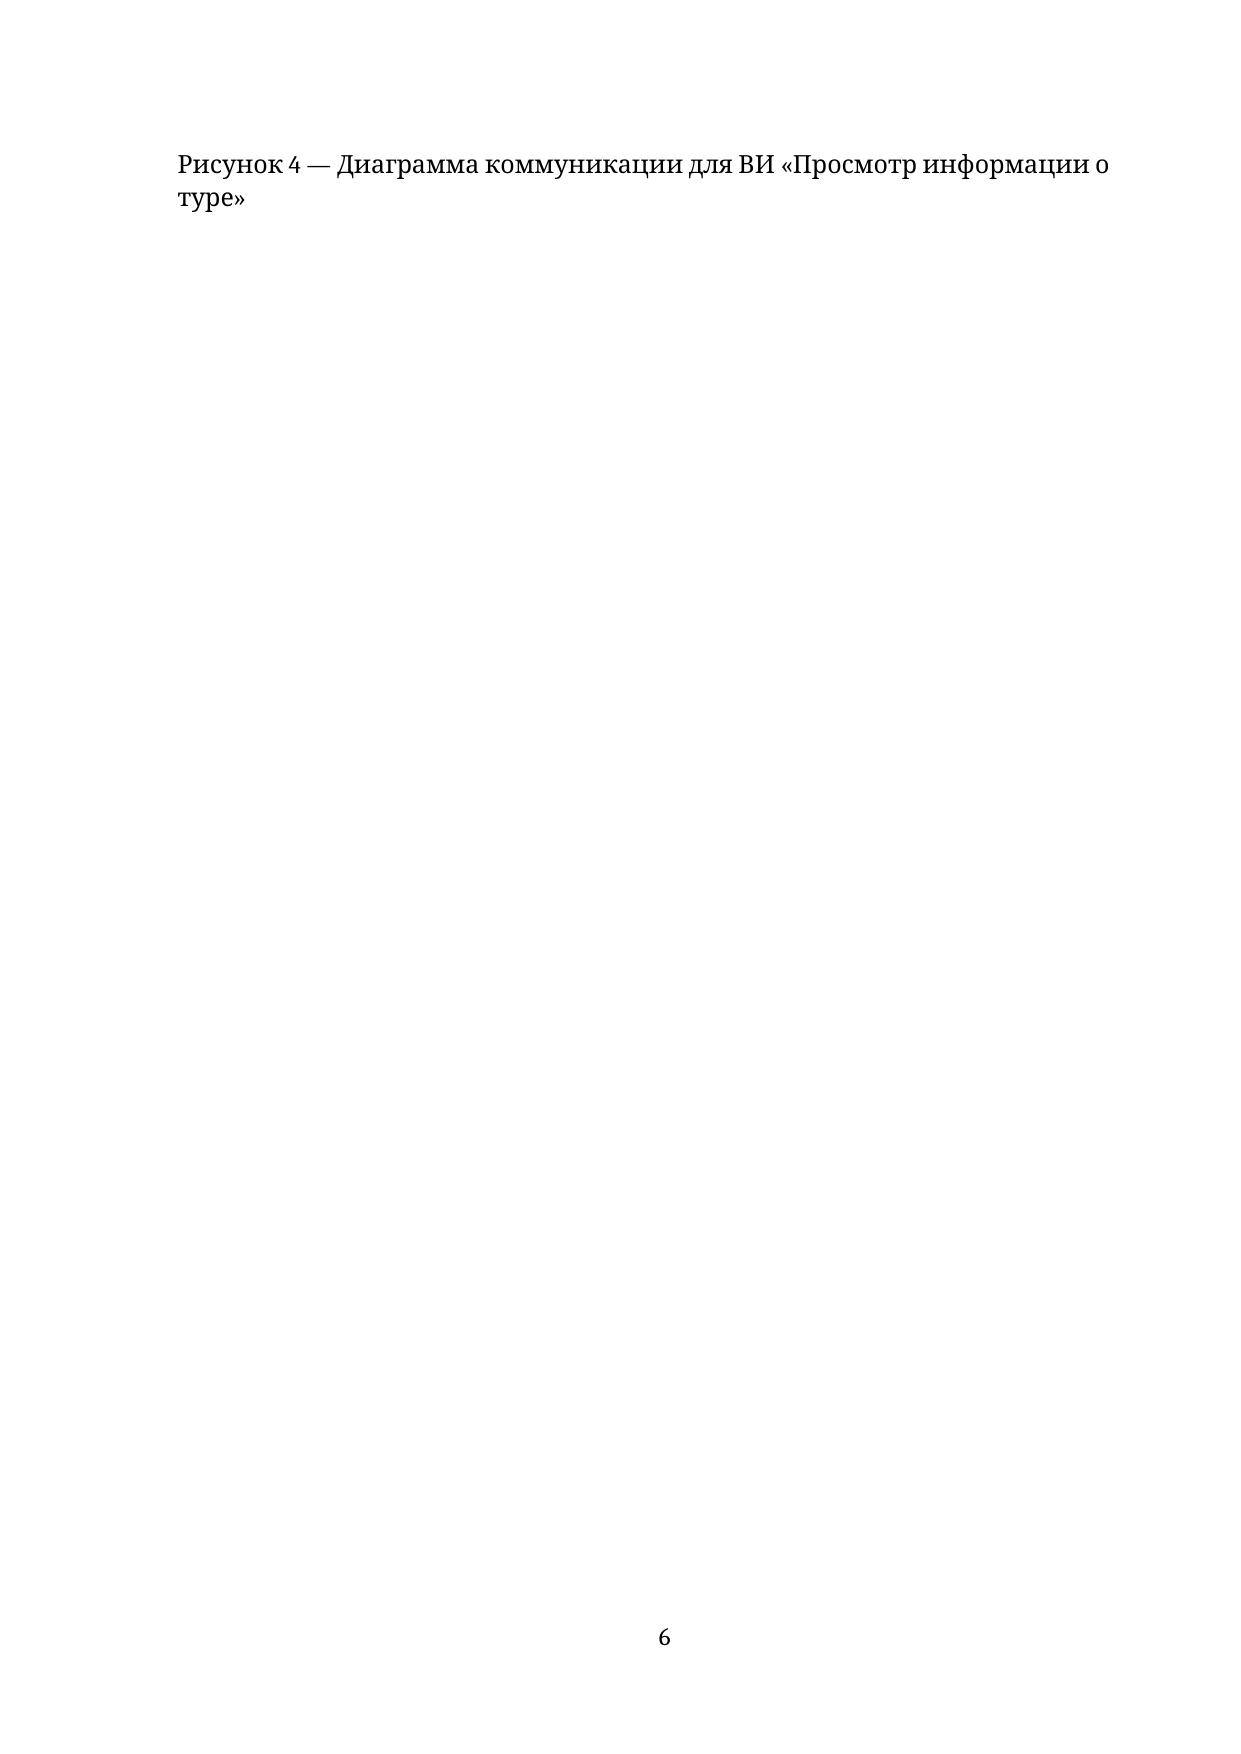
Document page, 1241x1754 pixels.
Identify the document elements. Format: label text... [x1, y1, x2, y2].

text Рисунок 4 — Диаграмма коммуникации для ВИ «Просмотр информации о туре» [177, 151, 1152, 213]
